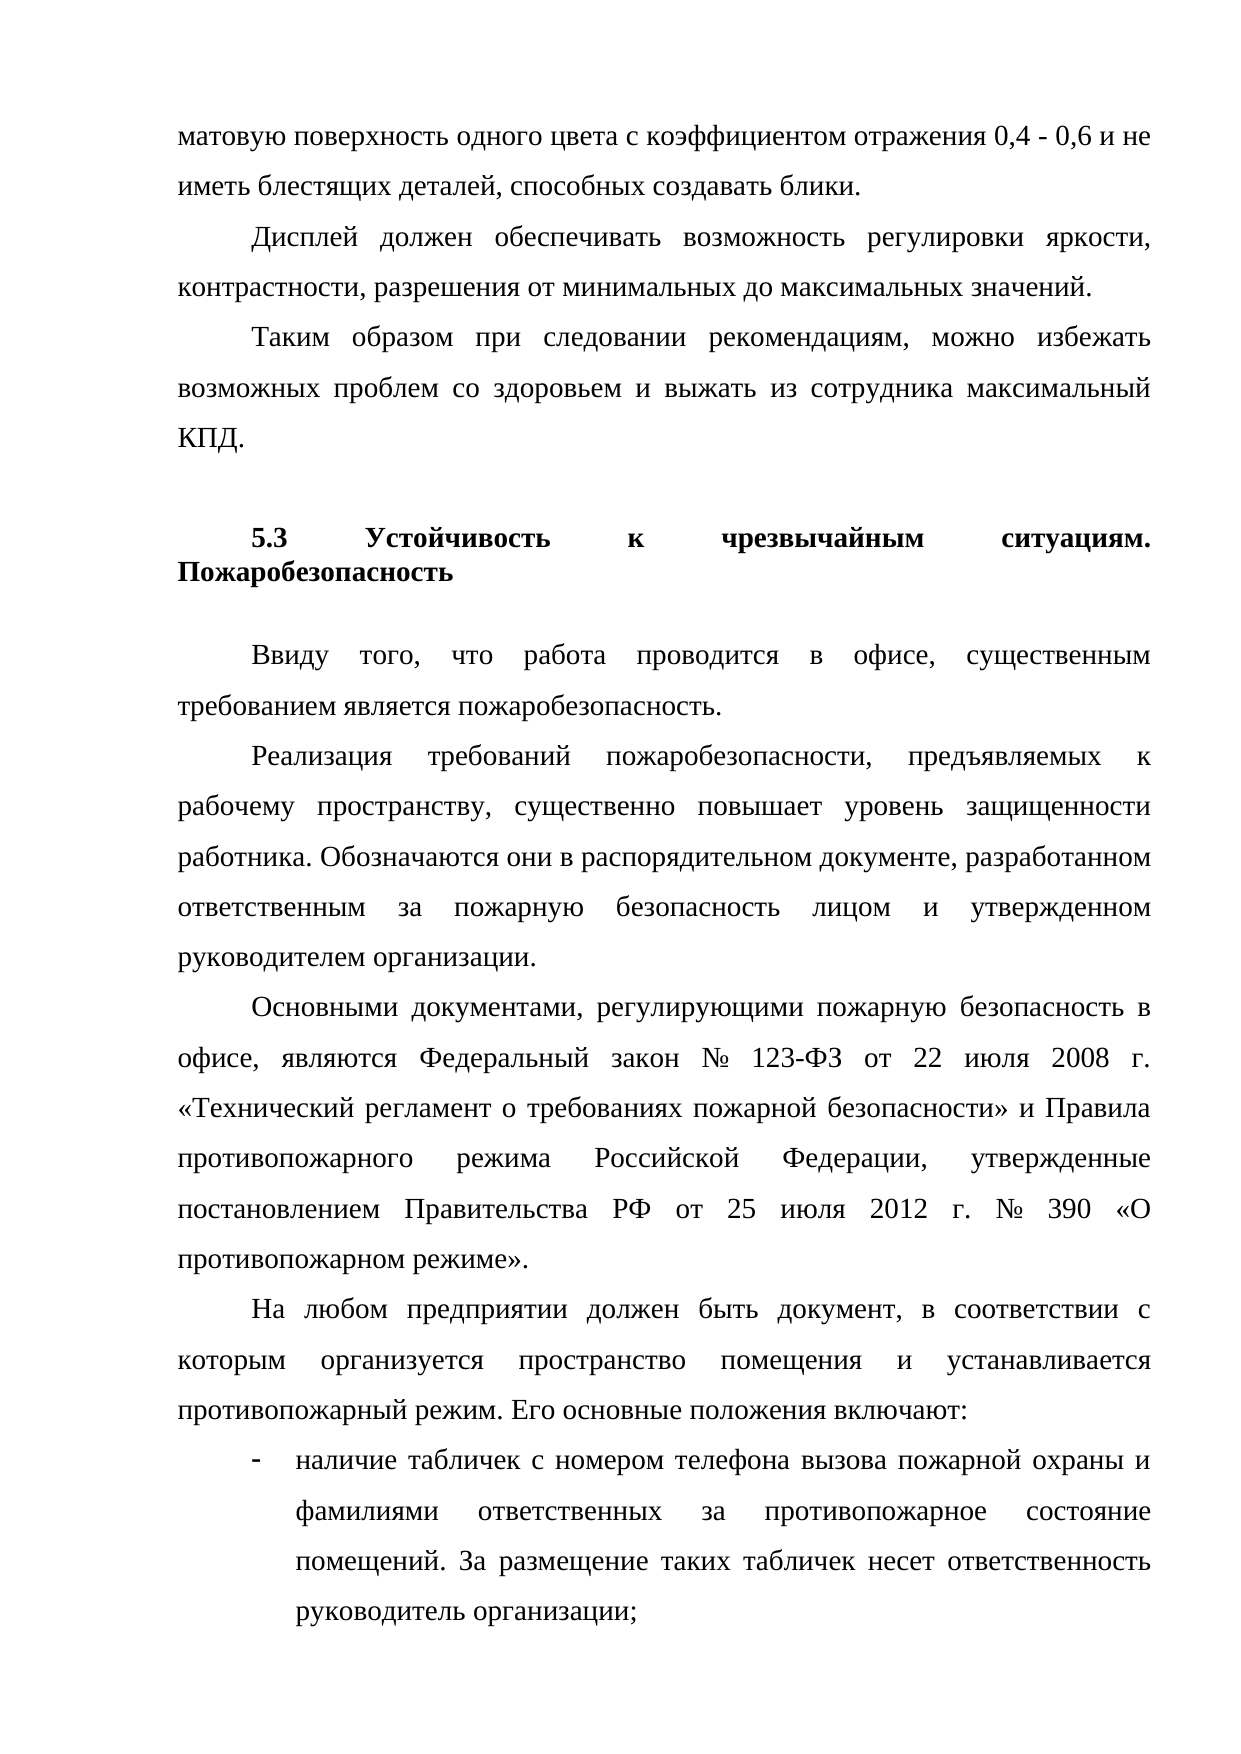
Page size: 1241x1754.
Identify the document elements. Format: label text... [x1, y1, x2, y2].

text Основными документами, регулирующими пожарную безопасность в офисе, являются Федеральный закон № 123-ФЗ от 22 июля 2008 г. «Технический регламент о требованиях пожарной безопасности» и Правила противопожарного режима Российской Федерации, утвержденные постановлением Правительства РФ от 25 июля 2012 г. № 390 «О противопожарном режиме». [177, 989, 1152, 1275]
subtitle 5.3 Устойчивость к чрезвычайным ситуациям. Пожаробезопасность [177, 520, 1152, 587]
text На любом предприятии должен быть документ, в соответствии с которым организуется пространство помещения и устанавливается противопожарный режим. Его основные положения включают: [177, 1291, 1152, 1426]
text Таким образом при следовании рекомендациям, можно избежать возможных проблем со здоровьем и выжать из сотрудника максимальный КПД. [177, 319, 1152, 453]
list наличие табличек с номером телефона вызова пожарной охраны и фамилиями ответственных за противопожарное состояние помещений. За размещение таких табличек несет ответственность руководитель организации; [251, 1442, 1152, 1627]
text Ввиду того, что работа проводится в офисе, существенным требованием является пожаробезопасность. [177, 637, 1152, 721]
text Дисплей должен обеспечивать возможность регулировки яркости, контрастности, разрешения от минимальных до максимальных значений. [177, 219, 1152, 303]
text Реализация требований пожаробезопасности, предъявляемых к рабочему пространству, существенно повышает уровень защищенности работника. Обозначаются они в распорядительном документе, разработанном ответственным за пожарную безопасность лицом и утвержденном руководителем организации. [177, 738, 1152, 973]
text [177, 118, 1152, 202]
